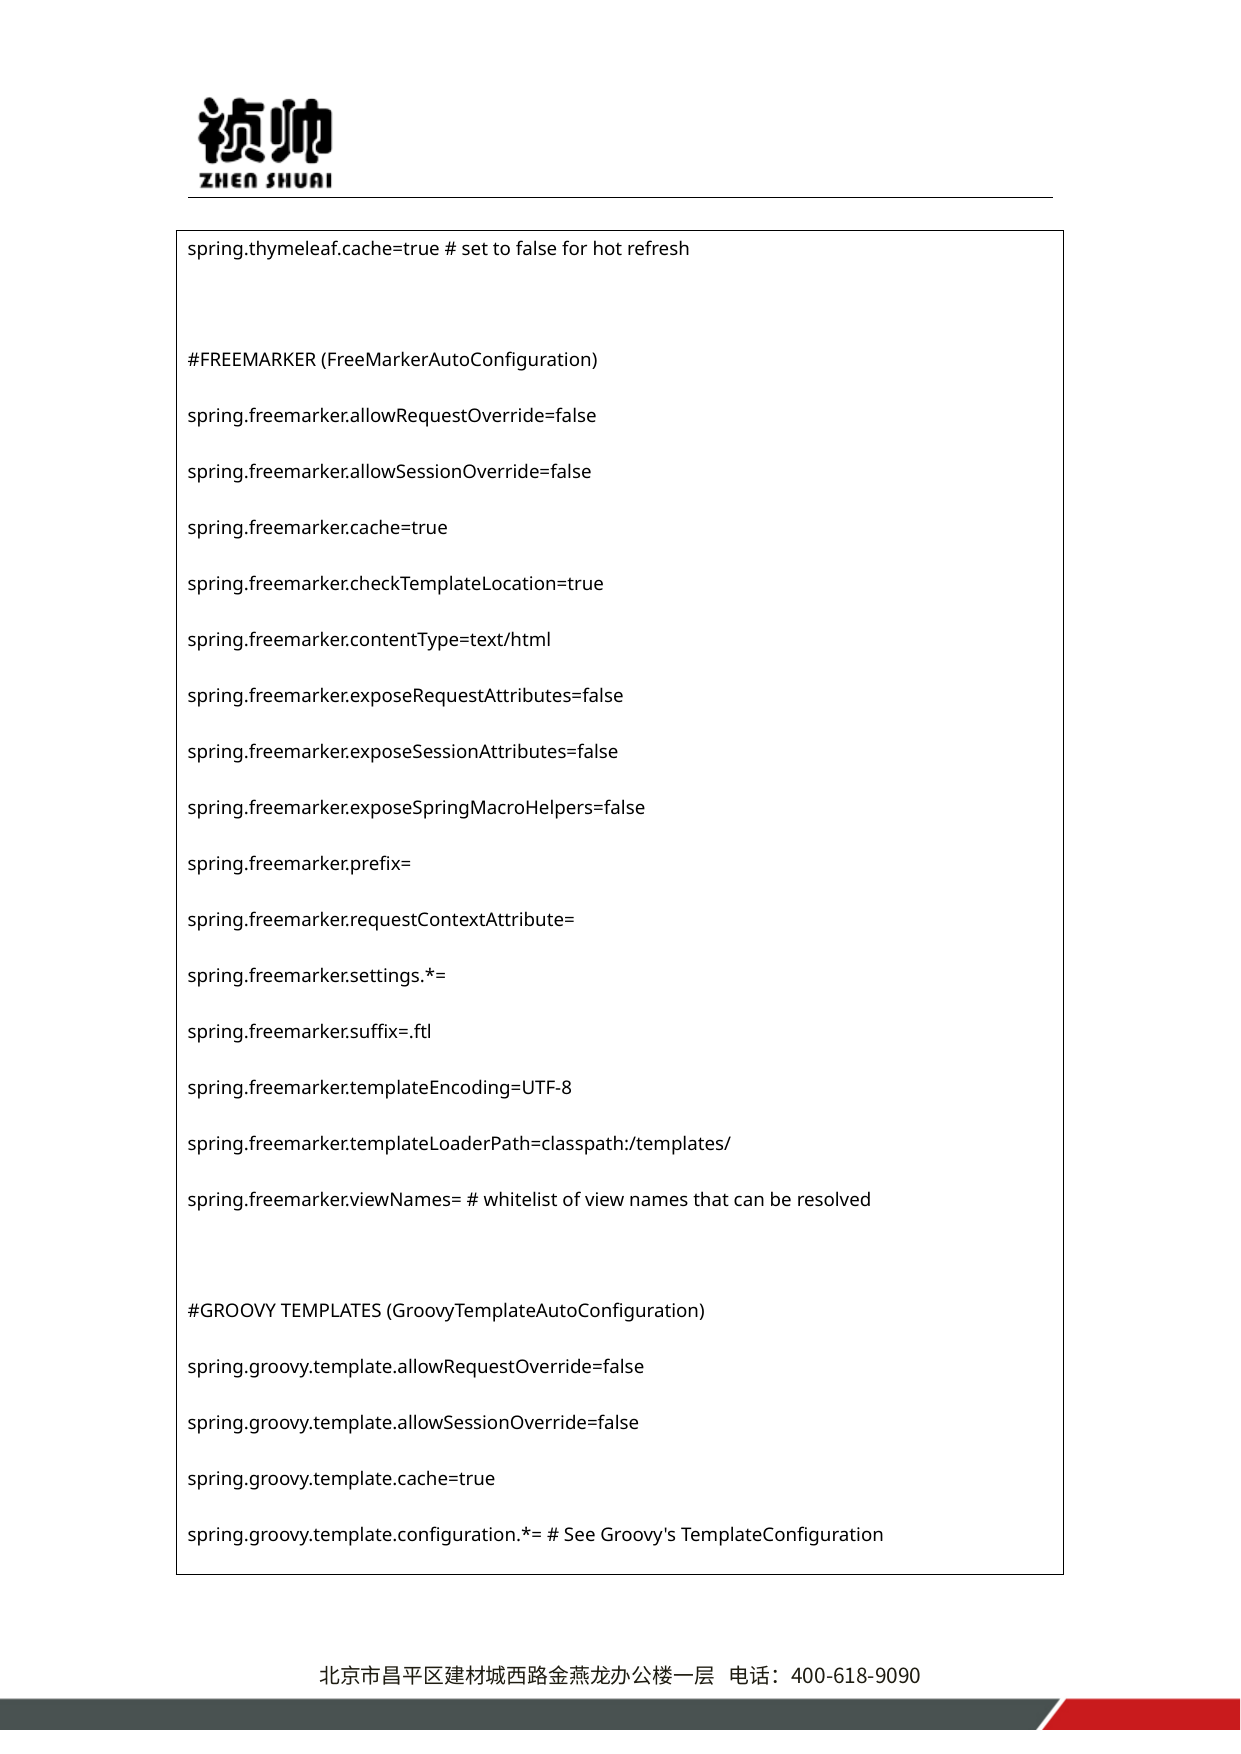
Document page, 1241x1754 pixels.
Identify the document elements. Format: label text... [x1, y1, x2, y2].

picture [0, 1639, 1241, 1730]
picture [187, 88, 341, 195]
